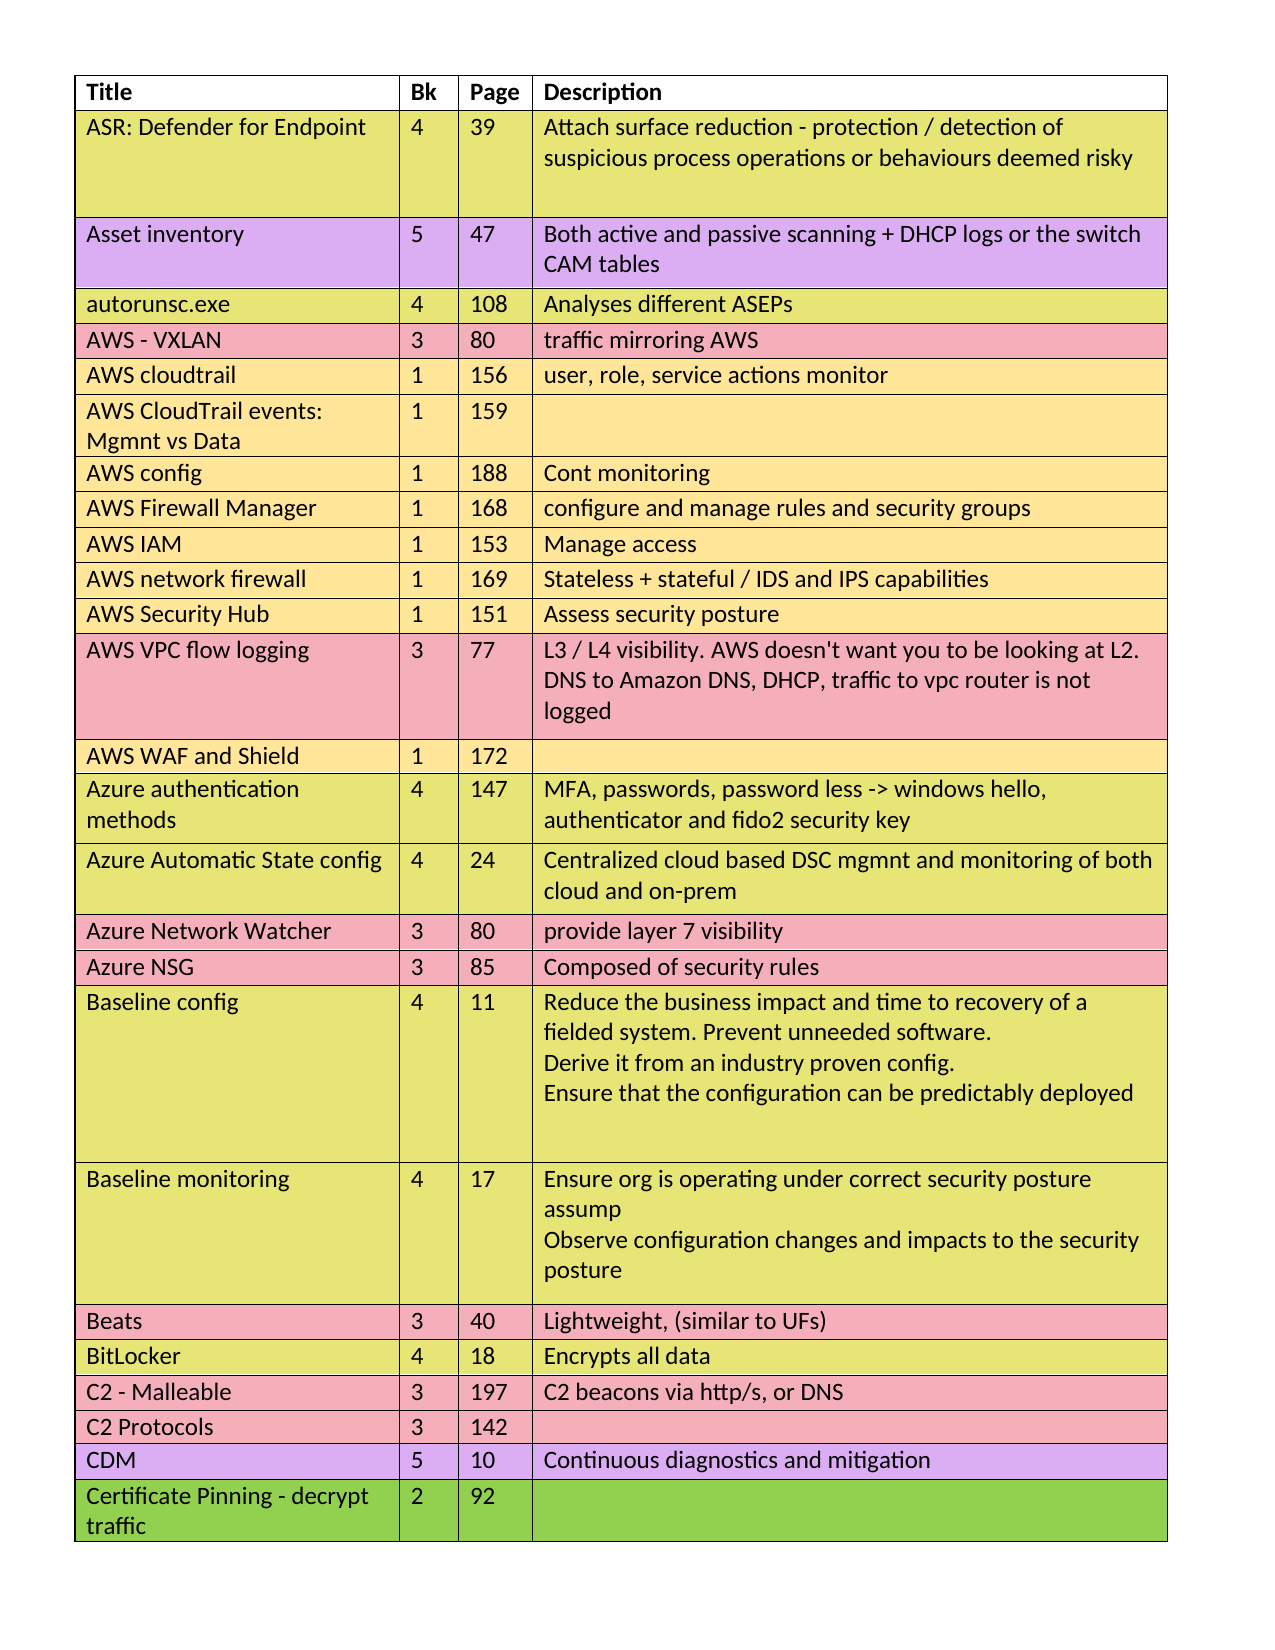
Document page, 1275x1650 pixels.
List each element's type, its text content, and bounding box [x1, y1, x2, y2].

table_cell AWS CloudTrail events: Mgmnt vs Data [76, 395, 399, 456]
table_cell user, role, service actions monitor [533, 359, 1167, 394]
table_cell 3 [400, 324, 458, 358]
table_cell 85 [459, 951, 532, 985]
table_cell 3 [400, 634, 458, 739]
table_cell 5 [400, 218, 458, 287]
table_header Description [533, 76, 1167, 110]
table_header Title [76, 76, 399, 110]
table_cell Baseline monitoring [76, 1163, 399, 1304]
table_cell 1 [400, 359, 458, 394]
table_cell Stateless + stateful / IDS and IPS capabilities [533, 563, 1167, 597]
table_cell 1 [400, 395, 458, 456]
table_cell AWS Security Hub [76, 599, 399, 633]
table_cell 3 [400, 951, 458, 985]
table_cell 151 [459, 599, 532, 633]
table_cell 1 [400, 740, 458, 772]
table_cell 40 [459, 1305, 532, 1339]
table_cell Azure Automatic State config [76, 844, 399, 914]
table_cell AWS network firewall [76, 563, 399, 597]
table_cell AWS - VXLAN [76, 324, 399, 358]
table_cell 4 [400, 986, 458, 1162]
table_cell 3 [400, 1411, 458, 1443]
table_header Bk [400, 76, 458, 110]
table_cell 156 [459, 359, 532, 394]
table_cell AWS IAM [76, 528, 399, 562]
table_cell traffic mirroring AWS [533, 324, 1167, 358]
table_cell 77 [459, 634, 532, 739]
table_cell Beats [76, 1305, 399, 1339]
table_cell 47 [459, 218, 532, 287]
table_cell 80 [459, 915, 532, 949]
table_cell 3 [400, 915, 458, 949]
table_cell BitLocker [76, 1340, 399, 1374]
table_cell Continuous diagnostics and mitigation [533, 1444, 1167, 1479]
table_cell 4 [400, 111, 458, 217]
table_cell AWS WAF and Shield [76, 740, 399, 772]
table_cell 1 [400, 528, 458, 562]
table_cell Both active and passive scanning + DHCP logs or the switch CAM tables [533, 218, 1167, 287]
table_cell 1 [400, 563, 458, 597]
table_cell 80 [459, 324, 532, 358]
table_header Page [459, 76, 532, 110]
table_cell 147 [459, 774, 532, 843]
table_cell Centralized cloud based DSC mgmnt and monitoring of both cloud and on-prem [533, 844, 1167, 914]
table_cell Azure Network Watcher [76, 915, 399, 949]
table_cell 11 [459, 986, 532, 1162]
table_cell 24 [459, 844, 532, 914]
table_cell C2 beacons via http/s, or DNS [533, 1376, 1167, 1410]
table_cell ASR: Defender for Endpoint [76, 111, 399, 217]
table_cell C2 - Malleable [76, 1376, 399, 1410]
table_cell AWS cloudtrail [76, 359, 399, 394]
table_cell Assess security posture [533, 599, 1167, 633]
table_cell 142 [459, 1411, 532, 1443]
table_cell 188 [459, 457, 532, 491]
table_cell L3 / L4 visibility. AWS doesn't want you to be looking at L2. DNS to Amazon DNS, DHCP, traffic to vpc router is not logged [533, 634, 1167, 739]
table_cell Manage access [533, 528, 1167, 562]
table_cell 3 [400, 1376, 458, 1410]
table_cell MFA, passwords, password less -> windows hello, authenticator and fido2 security key [533, 774, 1167, 843]
table_cell AWS config [76, 457, 399, 491]
table_cell 4 [400, 1163, 458, 1304]
table_cell 4 [400, 844, 458, 914]
table_cell [533, 1480, 1167, 1541]
table_cell 1 [400, 599, 458, 633]
table_cell 5 [400, 1444, 458, 1479]
table_cell 1 [400, 457, 458, 491]
table_cell 159 [459, 395, 532, 456]
table_cell CDM [76, 1444, 399, 1479]
table_cell 3 [400, 1305, 458, 1339]
table_cell 1 [400, 492, 458, 527]
table_cell Composed of security rules [533, 951, 1167, 985]
table_cell 153 [459, 528, 532, 562]
table_cell Ensure org is operating under correct security posture assump Observe configuration changes and impacts to the security posture [533, 1163, 1167, 1304]
table_cell Azure authentication methods [76, 774, 399, 843]
table_cell 169 [459, 563, 532, 597]
table_cell C2 Protocols [76, 1411, 399, 1443]
table_cell [533, 740, 1167, 772]
table_cell 18 [459, 1340, 532, 1374]
table_cell Asset inventory [76, 218, 399, 287]
table_cell 4 [400, 289, 458, 323]
table_cell 2 [400, 1480, 458, 1541]
table_cell Analyses different ASEPs [533, 289, 1167, 323]
table_cell Azure NSG [76, 951, 399, 985]
table_cell 172 [459, 740, 532, 772]
table_cell Baseline config [76, 986, 399, 1162]
table_cell 39 [459, 111, 532, 217]
table_cell 17 [459, 1163, 532, 1304]
table_cell AWS Firewall Manager [76, 492, 399, 527]
table_cell 197 [459, 1376, 532, 1410]
table_cell configure and manage rules and security groups [533, 492, 1167, 527]
table_cell 168 [459, 492, 532, 527]
table_cell Cont monitoring [533, 457, 1167, 491]
table_cell provide layer 7 visibility [533, 915, 1167, 949]
table_cell [533, 1411, 1167, 1443]
table_cell 108 [459, 289, 532, 323]
table_cell 10 [459, 1444, 532, 1479]
table_cell Lightweight, (similar to UFs) [533, 1305, 1167, 1339]
table_cell 4 [400, 774, 458, 843]
table_cell 92 [459, 1480, 532, 1541]
table_cell 4 [400, 1340, 458, 1374]
table_cell [533, 395, 1167, 456]
table_cell Certificate Pinning - decrypt traffic [76, 1480, 399, 1541]
table_cell Encrypts all data [533, 1340, 1167, 1374]
table_cell Attach surface reduction - protection / detection of suspicious process operations or behaviours deemed risky [533, 111, 1167, 217]
table_cell autorunsc.exe [76, 289, 399, 323]
table_cell Reduce the business impact and time to recovery of a fielded system. Prevent unneeded software. Derive it from an industry proven config. Ensure that the configuration can be predictably deployed [533, 986, 1167, 1162]
table_cell AWS VPC flow logging [76, 634, 399, 739]
